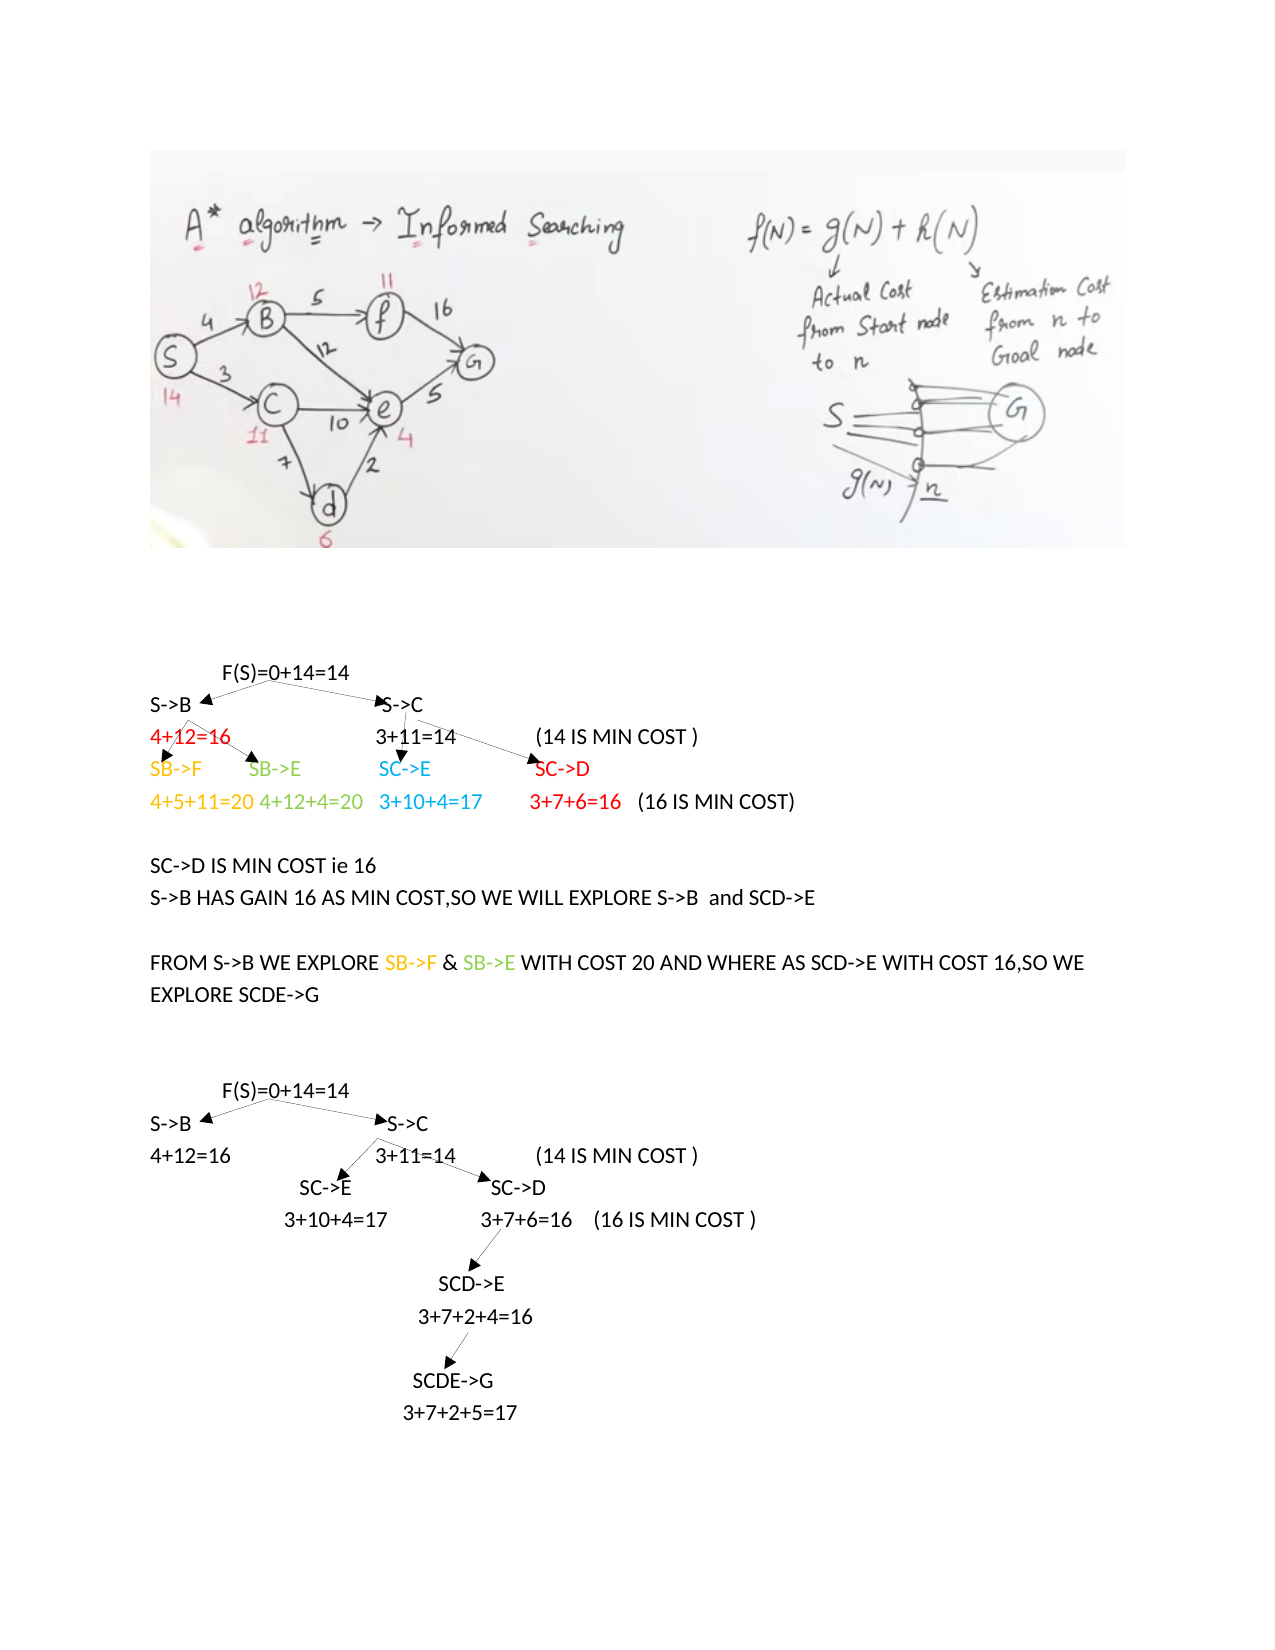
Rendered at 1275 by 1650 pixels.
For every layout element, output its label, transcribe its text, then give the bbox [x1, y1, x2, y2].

text SB->F SB->E SC->E SC->D [150, 754, 1125, 783]
text 4+12=16 3+11=14 (14 IS MIN COST ) [403, 722, 501, 750]
text SCDE->G [150, 1366, 1125, 1394]
text S->B HAS GAIN 16 AS MIN COST,SO WE WILL EXPLORE S->B and SCD->E [150, 883, 1125, 911]
text 4+5+11=20 4+12+4=20 3+10+4=17 3+7+6=16 (16 IS MIN COST) [150, 787, 1125, 815]
text F(S)=0+14=14 [150, 658, 1125, 686]
text 3+7+2+4=16 [150, 1302, 1125, 1330]
text S->B S->C [150, 690, 1125, 718]
text F(S)=0+14=14 [150, 1076, 1125, 1104]
text FROM S->B WE EXPLORE SB->F & SB->E WITH COST 20 AND WHERE AS SCD->E WITH COST 16,SO WE EXPLORE SCDE->G [150, 948, 1125, 1008]
text S->B S->C [150, 1109, 1125, 1137]
picture [150, 150, 1125, 548]
text 4+12=16 3+11=14 (14 IS MIN COST ) [427, 722, 1125, 750]
text SC->E SC->D [150, 1173, 1125, 1201]
text 3+7+2+5=17 [150, 1398, 1125, 1426]
text SC->D IS MIN COST ie 16 [150, 851, 1125, 879]
text 4+12=16 3+11=14 (14 IS MIN COST ) [150, 1141, 374, 1169]
text 4+12=16 3+11=14 (14 IS MIN COST ) [388, 1141, 1125, 1169]
text 3+10+4=17 3+7+6=16 (16 IS MIN COST ) [150, 1205, 1125, 1233]
text SCD->E [150, 1269, 1125, 1298]
text 4+12=16 3+11=14 (14 IS MIN COST ) [350, 1141, 456, 1169]
text 4+12=16 3+11=14 (14 IS MIN COST ) [194, 722, 404, 750]
